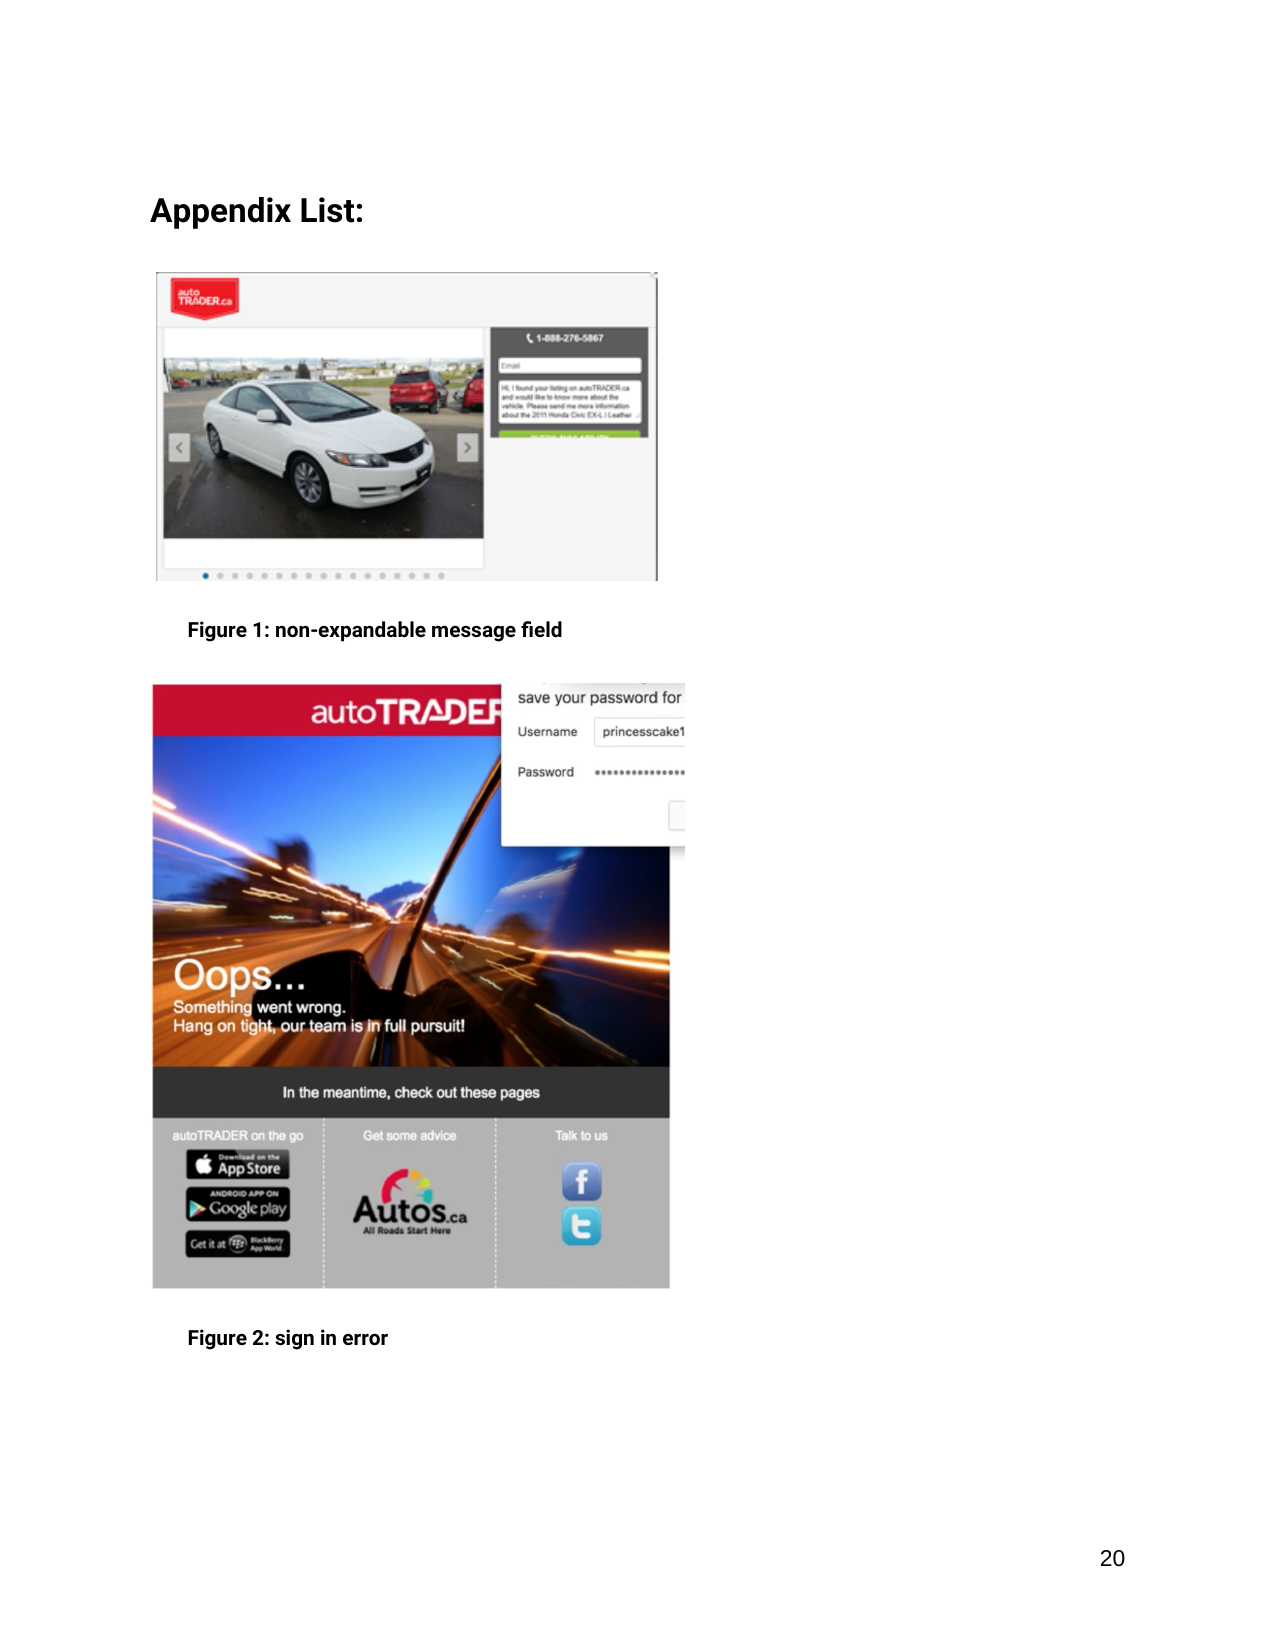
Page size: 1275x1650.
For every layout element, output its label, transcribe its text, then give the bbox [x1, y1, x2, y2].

picture [156, 272, 658, 581]
subtitle Appendix List: [150, 192, 1125, 231]
subtitle Figure 2: sign in error [187, 1326, 1125, 1350]
subtitle Figure 1: non-expandable message field [187, 618, 1125, 642]
picture [150, 683, 686, 1289]
